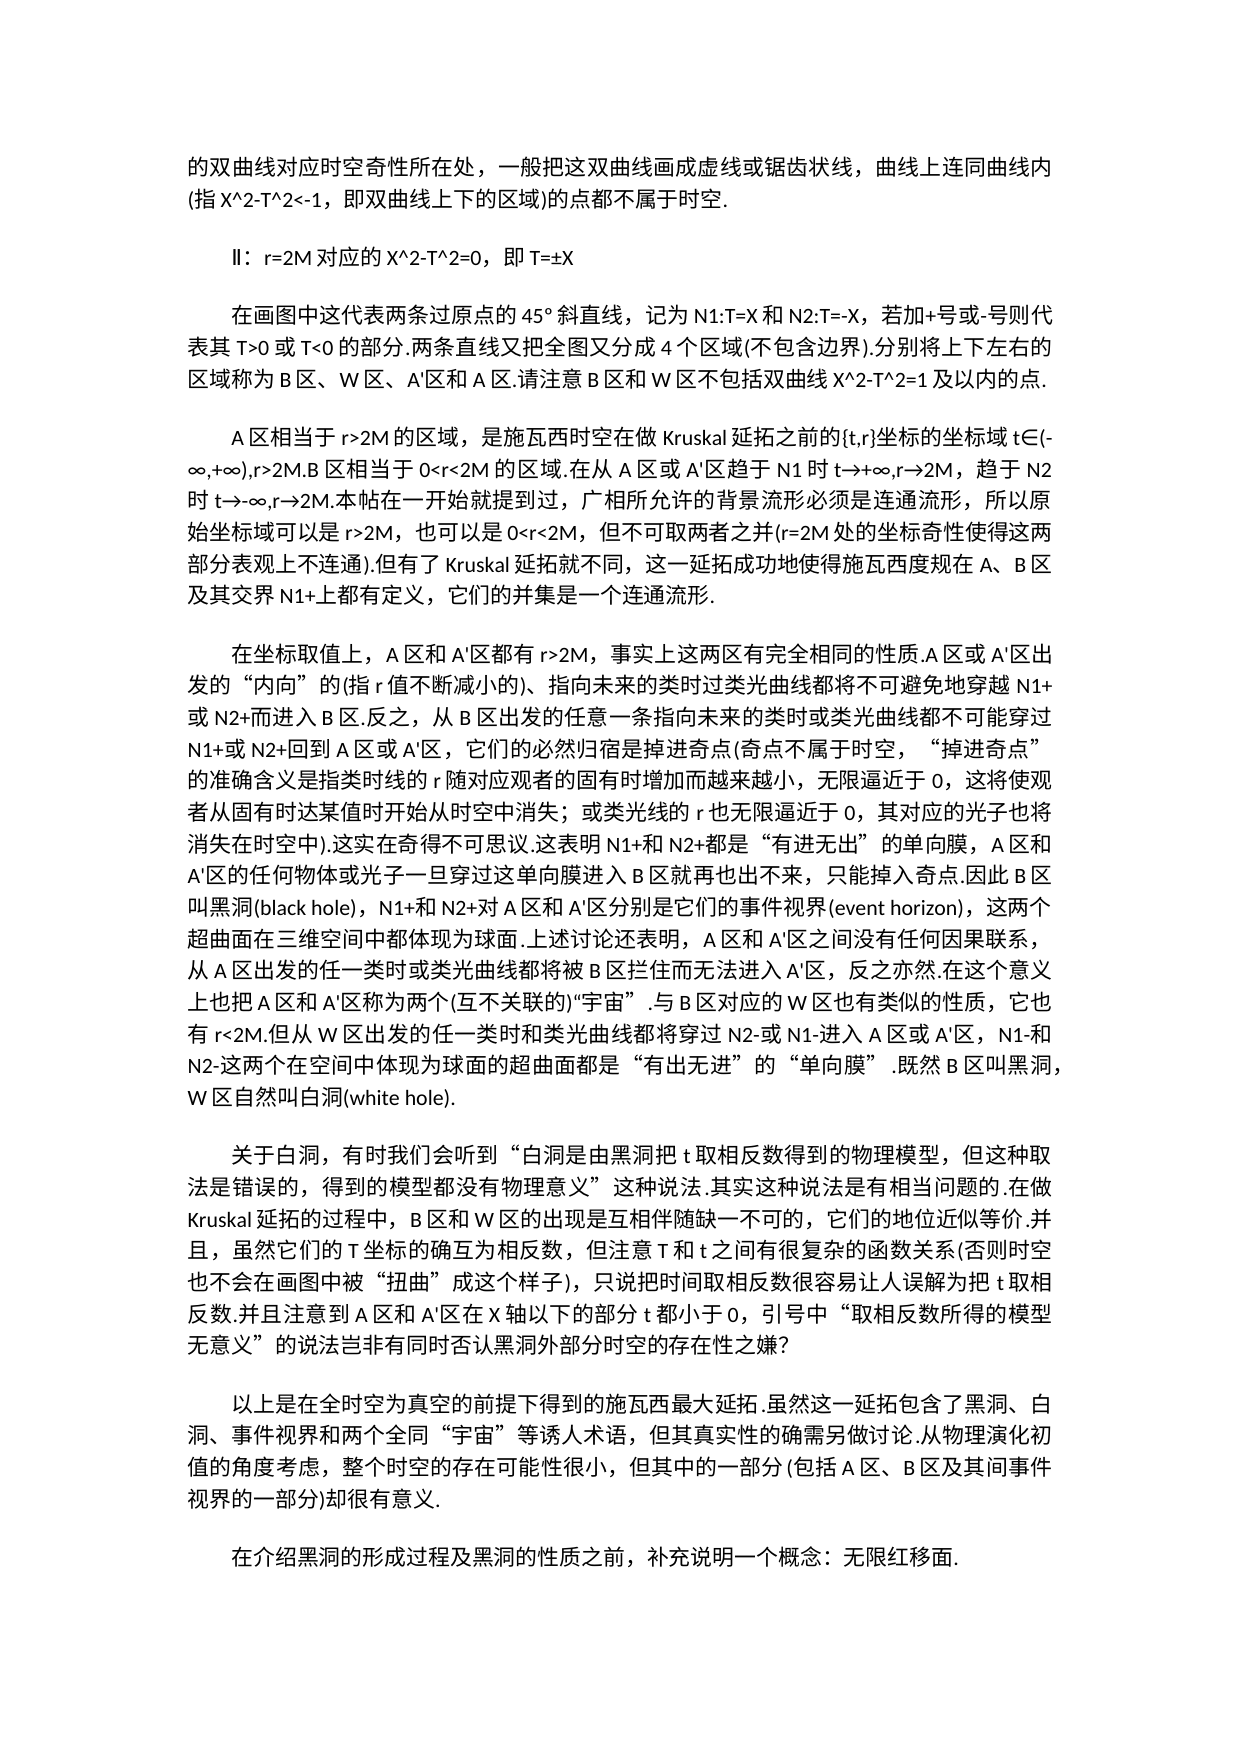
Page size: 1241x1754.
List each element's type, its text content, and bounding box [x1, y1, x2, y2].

text 在介绍黑洞的形成过程及黑洞的性质之前，补充说明一个概念：无限红移面. [187, 1540, 1053, 1572]
text 在坐标取值上，A区和A'区都有r>2M，事实上这两区有完全相同的性质.A区或A'区出发的“内向”的(指r值不断减小的)、指向未来的类时过类光曲线都将不可避免地穿越N1+或N2+而进入B区.反之，从B区出发的任意一条指向未来的类时或类光曲线都不可能穿过N1+或N2+回到A区或A'区，它们的必然归宿是掉进奇点(奇点不属于时空，“掉进奇点”的准确含义是指类时线的r随对应观者的固有时增加而越来越小，无限逼近于0，这将使观者从固有时达某值时开始从时空中消失；或类光线的r也无限逼近于0，其对应的光子也将消失在时空中).这实在奇得不可思议.这表明N1+和N2+都是“有进无出”的单向膜，A区和A'区的任何物体或光子一旦穿过这单向膜进入B区就再也出不来，只能掉入奇点.因此B区叫黑洞(black hole)，N1+和N2+对A区和A'区分别是它们的事件视界(event horizon)，这两个超曲面在三维空间中都体现为球面.上述讨论还表明，A区和A'区之间没有任何因果联系，从A区出发的任一类时或类光曲线都将被B区拦住而无法进入A'区，反之亦然.在这个意义上也把A区和A'区称为两个(互不关联的)“宇宙”.与B区对应的W区也有类似的性质，它也有r<2M.但从W区出发的任一类时和类光曲线都将穿过N2-或N1-进入A区或A'区，N1-和N2-这两个在空间中体现为球面的超曲面都是“有出无进”的“单向膜”.既然B区叫黑洞，W区自然叫白洞(white hole). [187, 637, 1053, 1112]
text Ⅱ：r=2M对应的X^2-T^2=0，即T=±X [187, 240, 1053, 272]
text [187, 150, 1053, 213]
text 以上是在全时空为真空的前提下得到的施瓦西最大延拓.虽然这一延拓包含了黑洞、白洞、事件视界和两个全同“宇宙”等诱人术语，但其真实性的确需另做讨论.从物理演化初值的角度考虑，整个时空的存在可能性很小，但其中的一部分(包括A区、B区及其间事件视界的一部分)却很有意义. [187, 1387, 1053, 1513]
text 在画图中这代表两条过原点的45º斜直线，记为N1:T=X和N2:T=-X，若加+号或-号则代表其T>0或T<0的部分.两条直线又把全图又分成4个区域(不包含边界).分别将上下左右的区域称为B区、W区、A'区和A区.请注意B区和W区不包括双曲线X^2-T^2=1及以内的点. [187, 298, 1053, 393]
text A区相当于r>2M的区域，是施瓦西时空在做Kruskal延拓之前的{t,r}坐标的坐标域t∈(-∞,+∞),r>2M.B区相当于0<r<2M的区域.在从A区或A'区趋于N1时t→+∞,r→2M，趋于N2时t→-∞,r→2M.本帖在一开始就提到过，广相所允许的背景流形必须是连通流形，所以原始坐标域可以是r>2M，也可以是0<r<2M，但不可取两者之并(r=2M处的坐标奇性使得这两部分表观上不连通).但有了Kruskal延拓就不同，这一延拓成功地使得施瓦西度规在A、B区及其交界N1+上都有定义，它们的并集是一个连通流形. [187, 420, 1053, 610]
text 关于白洞，有时我们会听到“白洞是由黑洞把t取相反数得到的物理模型，但这种取法是错误的，得到的模型都没有物理意义”这种说法.其实这种说法是有相当问题的.在做Kruskal延拓的过程中，B区和W区的出现是互相伴随缺一不可的，它们的地位近似等价.并且，虽然它们的T坐标的确互为相反数，但注意T和t之间有很复杂的函数关系(否则时空也不会在画图中被“扭曲”成这个样子)，只说把时间取相反数很容易让人误解为把t取相反数.并且注意到A区和A'区在X轴以下的部分t都小于0，引号中“取相反数所得的模型无意义”的说法岂非有同时否认黑洞外部分时空的存在性之嫌？ [187, 1138, 1053, 1360]
